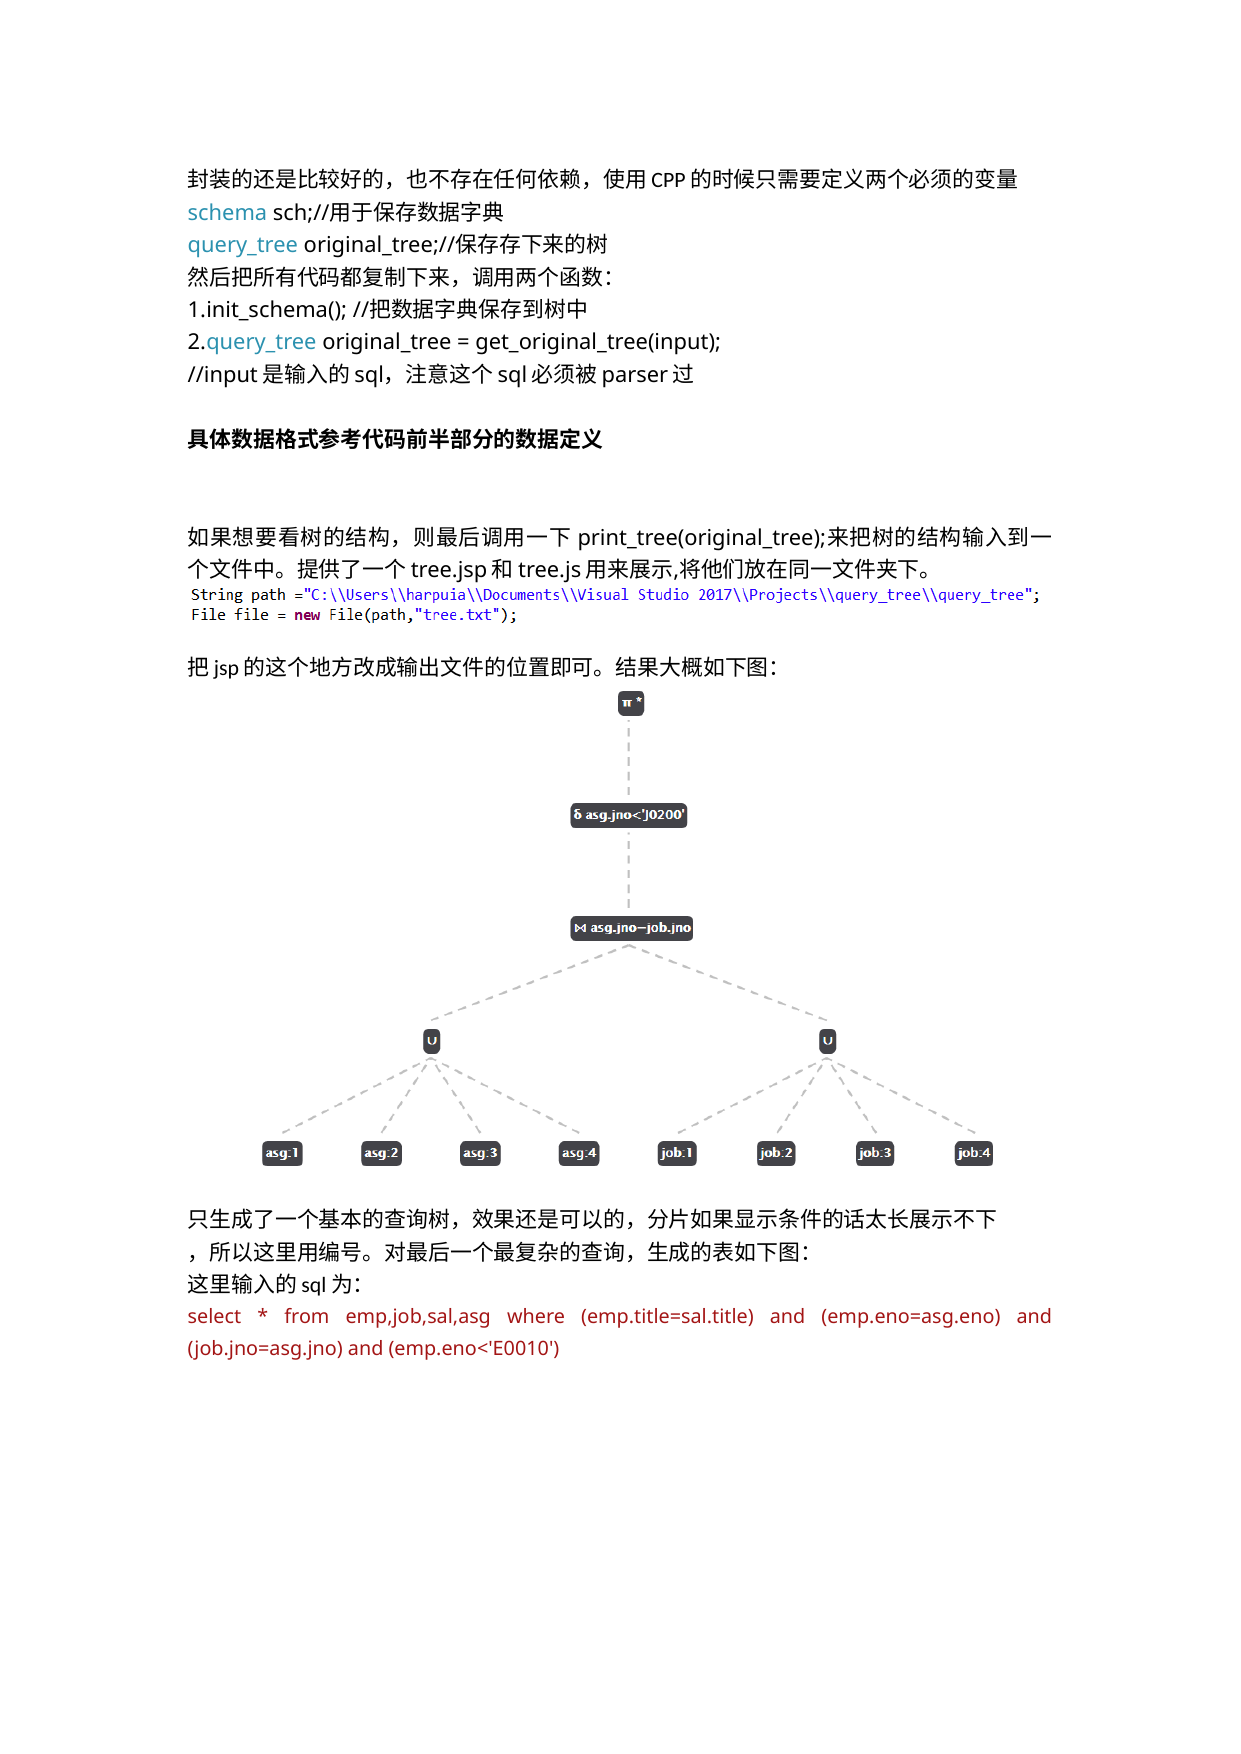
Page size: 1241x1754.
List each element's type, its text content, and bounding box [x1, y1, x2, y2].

text //input是输入的sql，注意这个sql必须被parser过 [187, 357, 1053, 389]
text 如果想要看树的结构，则最后调用一下print_tree(original_tree);来把树的结构输入到一个文件中。提供了一个tree.jsp和tree.js用来展示,将他们放在同一文件夹下。 [187, 519, 1053, 584]
text 然后把所有代码都复制下来，调用两个函数： [187, 259, 1053, 292]
text query_tree original_tree;//保存存下来的树 [187, 227, 1053, 259]
text 只生成了一个基本的查询树，效果还是可以的，分片如果显示条件的话太长展示不下 [187, 1202, 1053, 1234]
picture [187, 682, 1053, 1181]
text 这里输入的sql为： [187, 1267, 1053, 1299]
text 封装的还是比较好的，也不存在任何依赖，使用CPP的时候只需要定义两个必须的变量 [187, 162, 1053, 194]
picture [187, 584, 1053, 624]
text 2.query_tree original_tree = get_original_tree(input); [187, 324, 1053, 357]
text 1.init_schema(); //把数据字典保存到树中 [187, 292, 1053, 324]
text 把jsp的这个地方改成输出文件的位置即可。结果大概如下图： [187, 649, 1053, 682]
text select * from emp,job,sal,asg where (emp.title=sal.title) and (emp.eno=asg.eno) and (job.jno=asg.jno) and (emp.eno<'E0010') [187, 1299, 1053, 1364]
text ，所以这里用编号。对最后一个最复杂的查询，生成的表如下图： [187, 1234, 1053, 1267]
text 具体数据格式参考代码前半部分的数据定义 [187, 422, 1053, 454]
text schema sch;//用于保存数据字典 [187, 194, 1053, 227]
